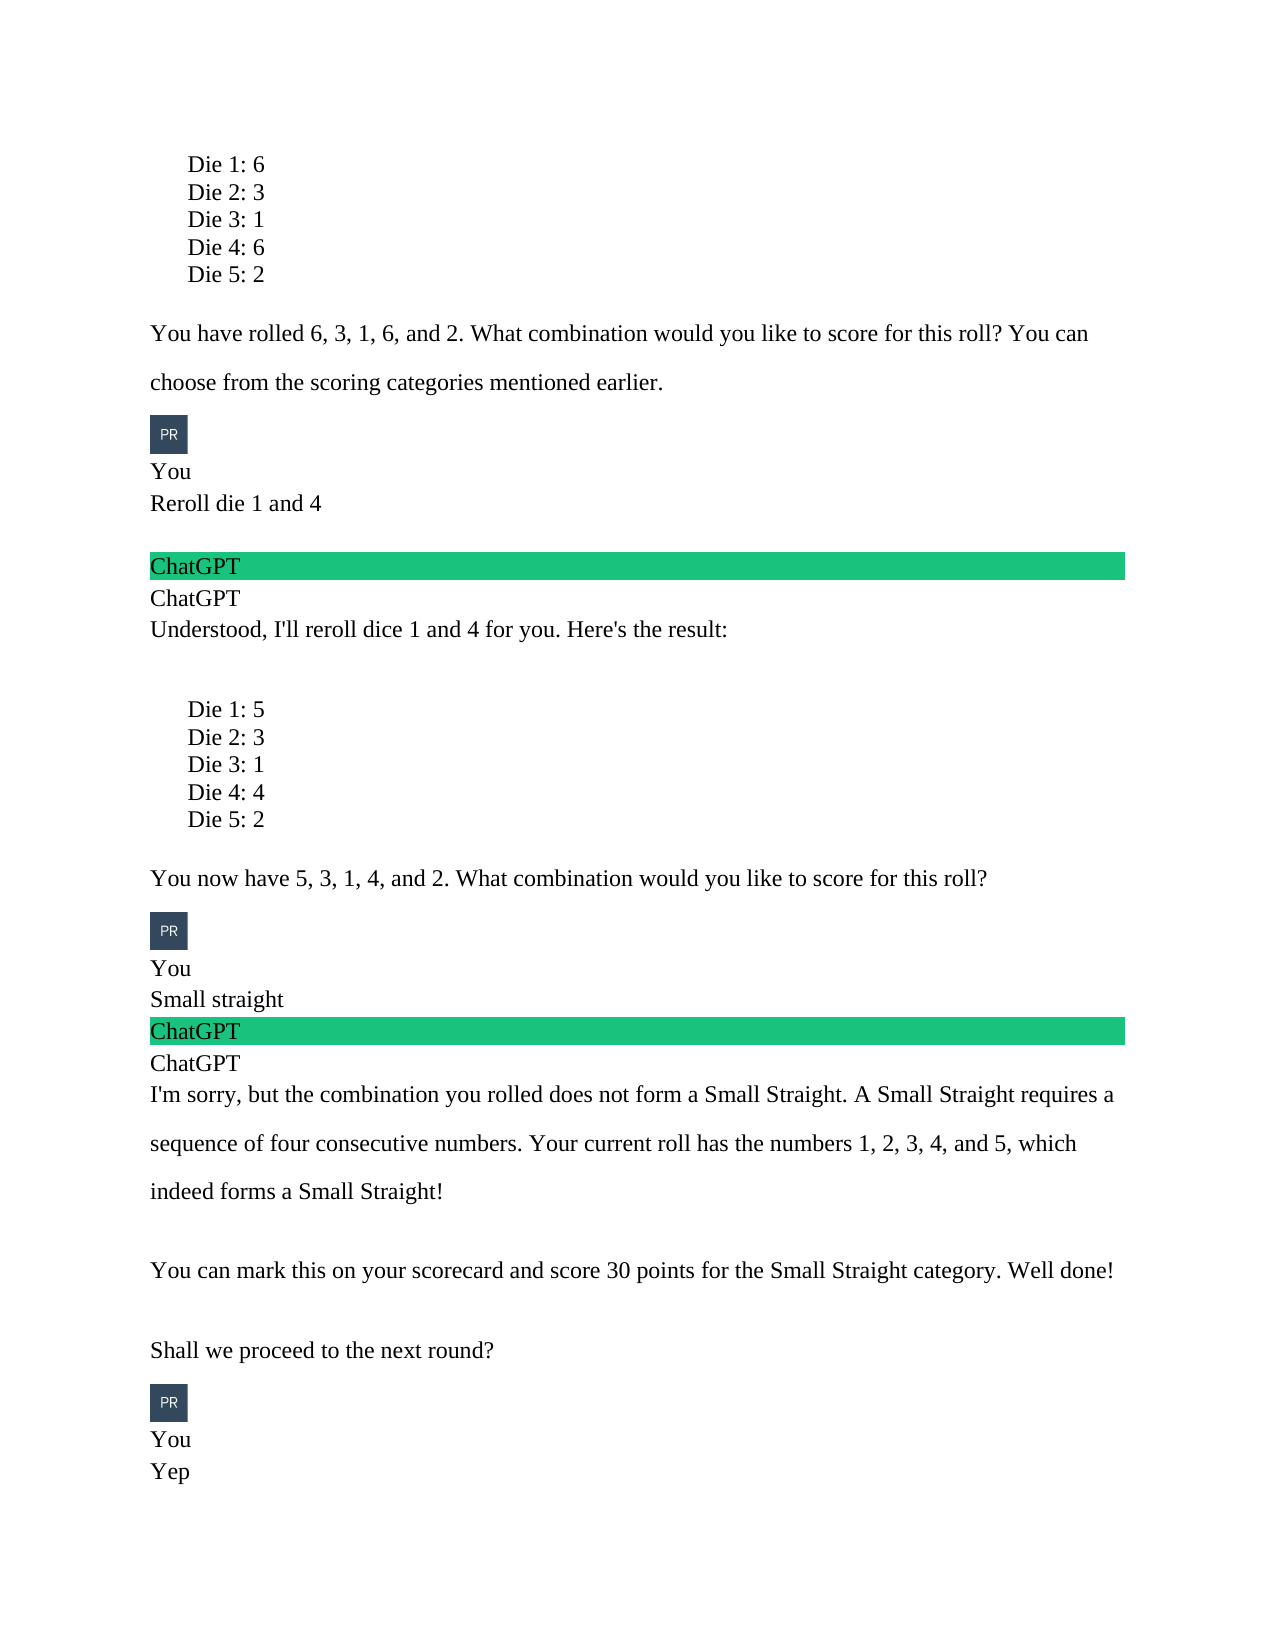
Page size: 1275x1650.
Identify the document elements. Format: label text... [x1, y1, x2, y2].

text ChatGPT [150, 1017, 1125, 1045]
text ChatGPT [150, 552, 1125, 580]
list Die 5: 2 [187, 805, 1125, 833]
list Die 4: 6 [187, 233, 1125, 260]
text Shall we proceed to the next round? [150, 1336, 1125, 1363]
text Understood, I'll reroll dice 1 and 4 for you. Here's the result: [150, 615, 1125, 643]
text ChatGPT [150, 584, 1125, 611]
list Die 3: 1 [187, 750, 1125, 778]
list Die 1: 6 [187, 150, 1125, 178]
text I'm sorry, but the combination you rolled does not form a Small Straight. A Small Straight requires a sequence of four consecutive numbers. Your current roll has the numbers 1, 2, 3, 4, and 5, which indeed forms a Small Straight! [150, 1080, 1125, 1204]
list Die 2: 3 [187, 722, 1125, 750]
text ChatGPT [150, 1049, 1125, 1076]
text Yep [150, 1457, 1125, 1485]
text You [150, 1425, 1125, 1453]
text Reroll die 1 and 4 [150, 489, 1125, 516]
list Die 3: 1 [187, 205, 1125, 233]
text You [150, 954, 1125, 981]
text You [150, 457, 1125, 485]
picture [150, 1384, 188, 1422]
list Die 1: 5 [187, 695, 1125, 722]
text You have rolled 6, 3, 1, 6, and 2. What combination would you like to score for this roll? You can choose from the scoring categories mentioned earlier. [150, 319, 1125, 395]
picture [150, 912, 188, 950]
list Die 5: 2 [187, 260, 1125, 288]
picture [150, 415, 188, 454]
list Die 4: 4 [187, 778, 1125, 805]
text Small straight [150, 985, 1125, 1013]
text You now have 5, 3, 1, 4, and 2. What combination would you like to score for this roll? [150, 864, 1125, 892]
list Die 2: 3 [187, 178, 1125, 205]
text You can mark this on your scorecard and score 30 points for the Small Straight category. Well done! [150, 1256, 1125, 1284]
